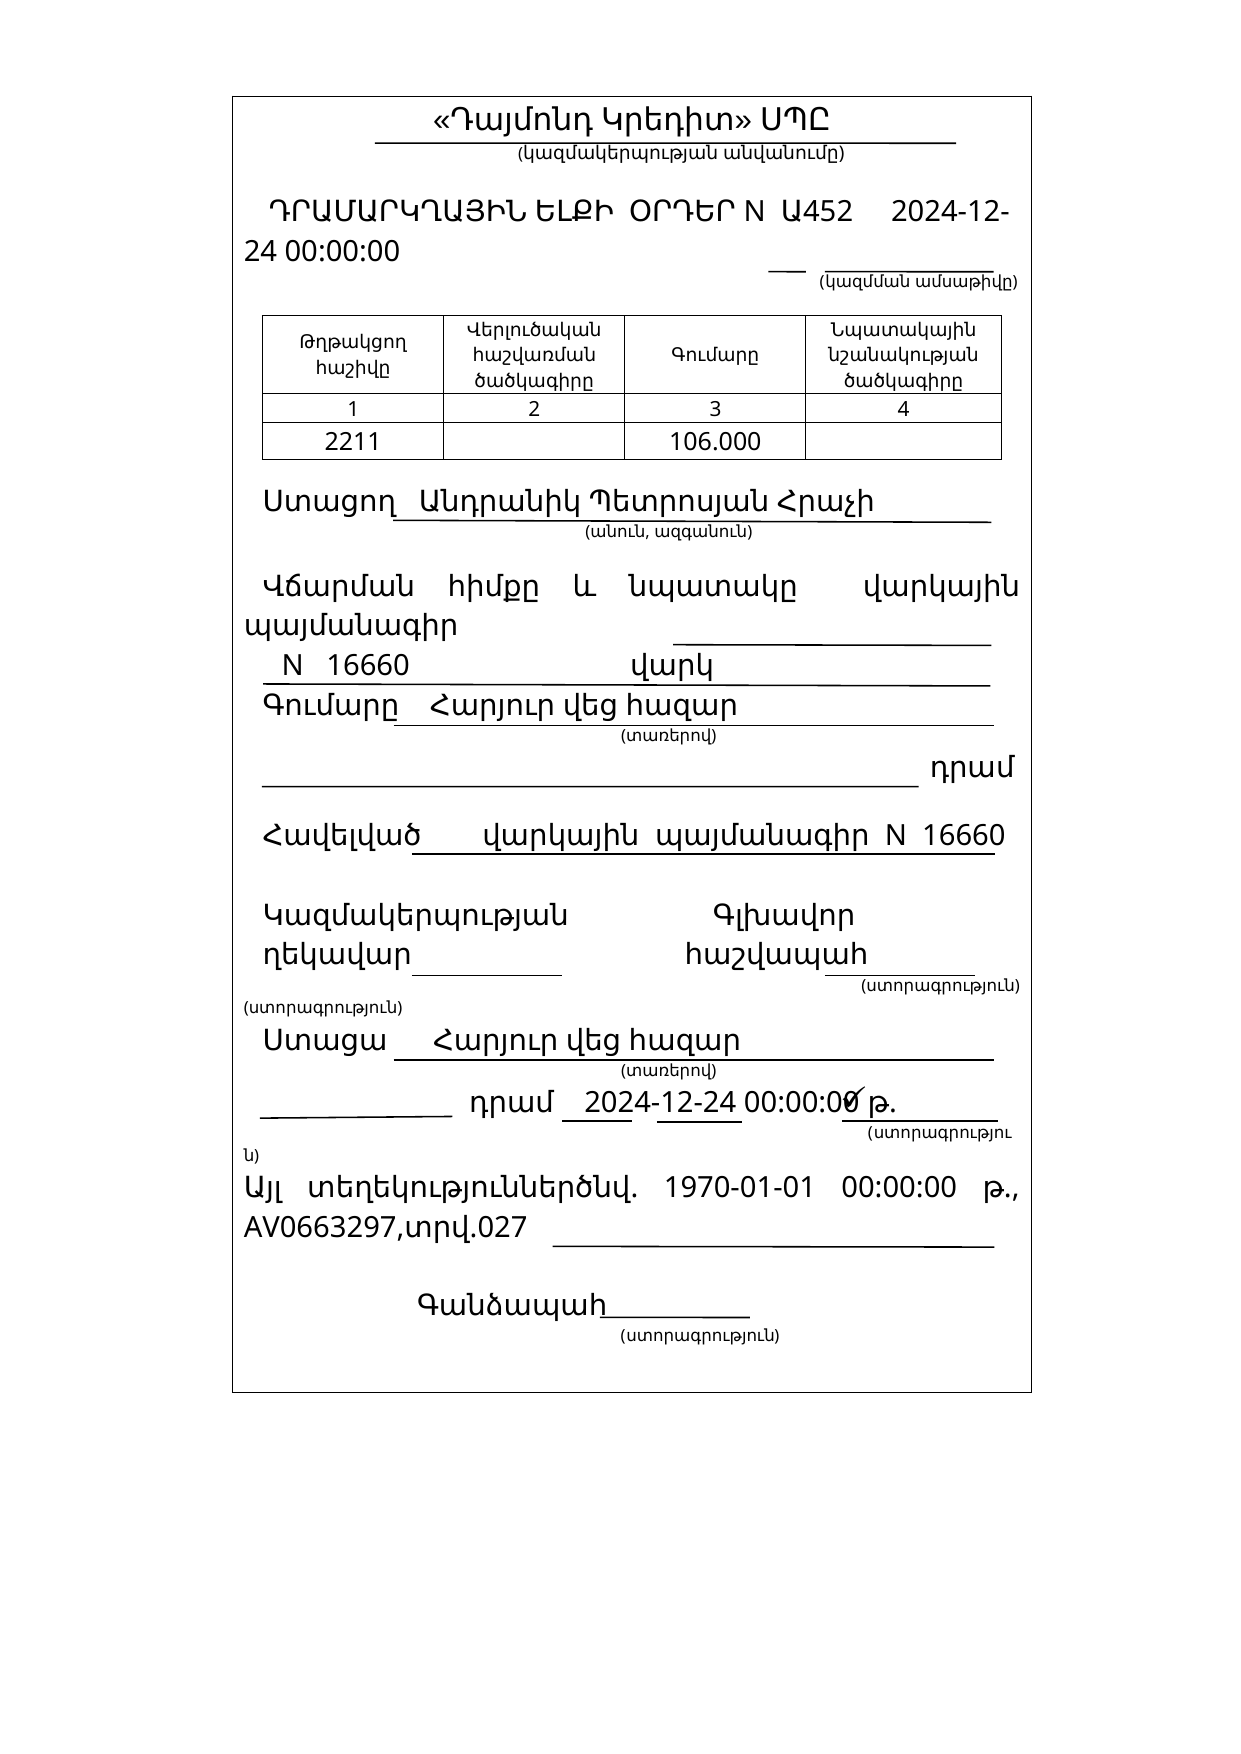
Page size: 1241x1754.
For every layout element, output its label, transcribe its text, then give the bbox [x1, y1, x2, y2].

table_header «Դայմոնդ Կրեդիտ» ՍՊԸ (կազմակերպության անվանումը) ԴՐԱՄԱՐԿՂԱՅԻՆ ԵԼՔԻ ՕՐԴԵՐ N Ա452 2024-12-24 00:00:00 (կազմման ամսաթիվը) Ստացող Անդրանիկ Պետրոսյան Հրաչի (անուն, ազգանուն) Վճարման հիմքը և նպատակը վարկային պայմանագիր N 16660 վարկ Գումարը Հարյուր վեց հազար (տառերով) դրամ Հավելված վարկային պայմանագիր N 16660 Կազմակերպության Գլխավոր ղեկավար հաշվապահ (ստորագրություն) (ստորագրություն) Ստացա Հարյուր վեց հազար (տառերով) դրամ 2024-12-24 00:00:00 թ. (ստորագրություն) Այլ տեղեկություններծնվ. 1970-01-01 00:00:00 թ., AV0663297,տրվ.027 Գանձապահ (ստորագրություն) [233, 97, 1031, 1392]
